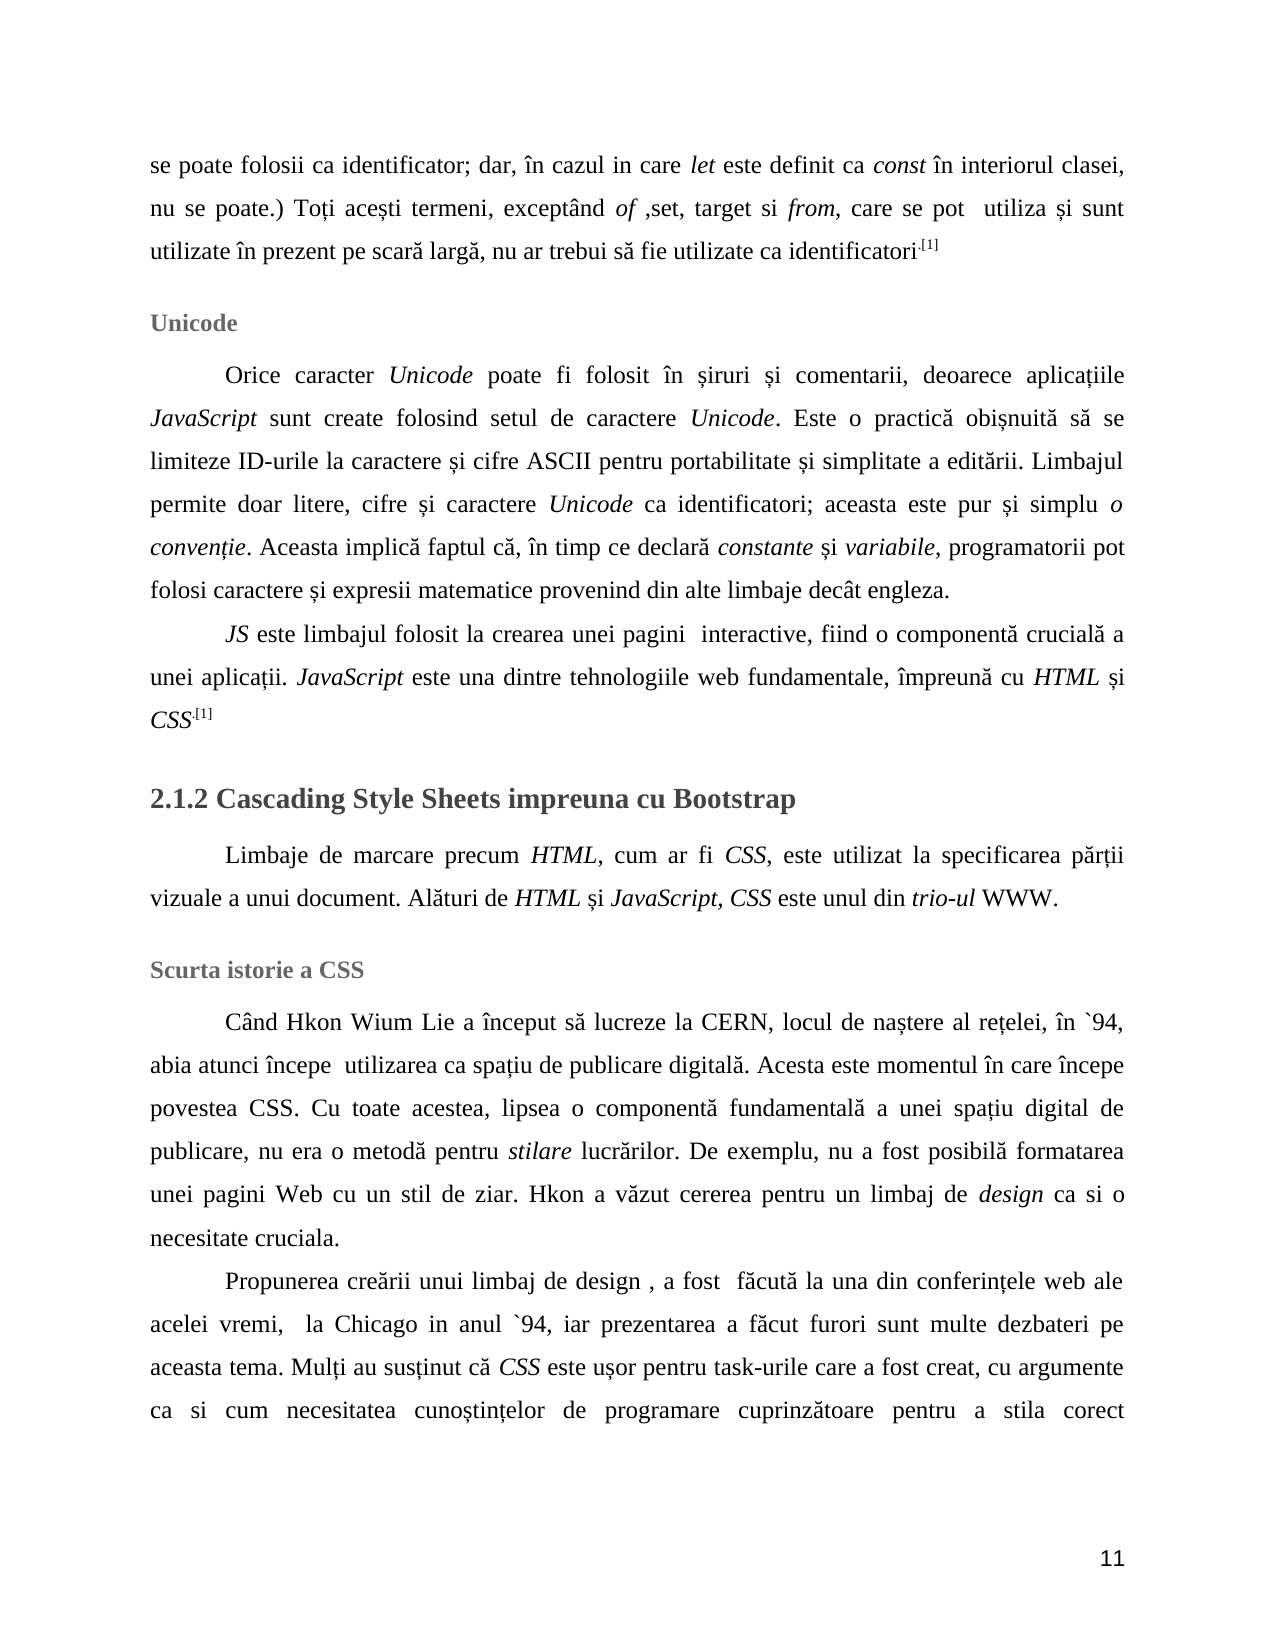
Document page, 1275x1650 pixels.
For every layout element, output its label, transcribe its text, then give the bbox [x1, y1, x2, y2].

subtitle 2.1.2 Cascading Style Sheets impreuna cu Bootstrap [150, 781, 1125, 815]
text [150, 1266, 1125, 1424]
subtitle Unicode [150, 308, 1125, 337]
text Când Hkon Wium Lie a început să lucreze la CERN, locul de naștere al rețelei, în `94, abia atunci începe utilizarea ca spațiu de publicare digitală. Acesta este momentul în care începe povestea CSS. Cu toate acestea, lipsea o componentă fundamentală a unei spațiu digital de publicare, nu era o metodă pentru stilare lucrărilor. De exemplu, nu a fost posibilă formatarea unei pagini Web cu un stil de ziar. Hkon a văzut cererea pentru un limbaj de design ca si o necesitate cruciala. [150, 1007, 1125, 1251]
subtitle Scurta istorie a CSS [150, 956, 1125, 984]
text Orice caracter Unicode poate fi folosit în șiruri și comentarii, deoarece aplicațiile JavaScript sunt create folosind setul de caractere Unicode. Este o practică obișnuită să se limiteze ID-urile la caractere și cifre ASCII pentru portabilitate și simplitate a editării. Limbajul permite doar litere, cifre și caractere Unicode ca identificatori; aceasta este pur și simplu o convenție. Aceasta implică faptul că, în timp ce declară constante și variabile, programatorii pot folosi caractere și expresii matematice provenind din alte limbaje decât engleza. [150, 360, 1125, 604]
text JS este limbajul folosit la crearea unei pagini interactive, fiind o componentă crucială a unei aplicații. JavaScript este una dintre tehnologiile web fundamentale, împreună cu HTML și CSS.[1] [150, 619, 1125, 734]
text Limbaje de marcare precum HTML, cum ar fi CSS, este utilizat la specificarea părții vizuale a unui document. Alături de HTML și JavaScript, CSS este unul din trio-ul WWW. [150, 840, 1125, 912]
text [150, 150, 1125, 265]
